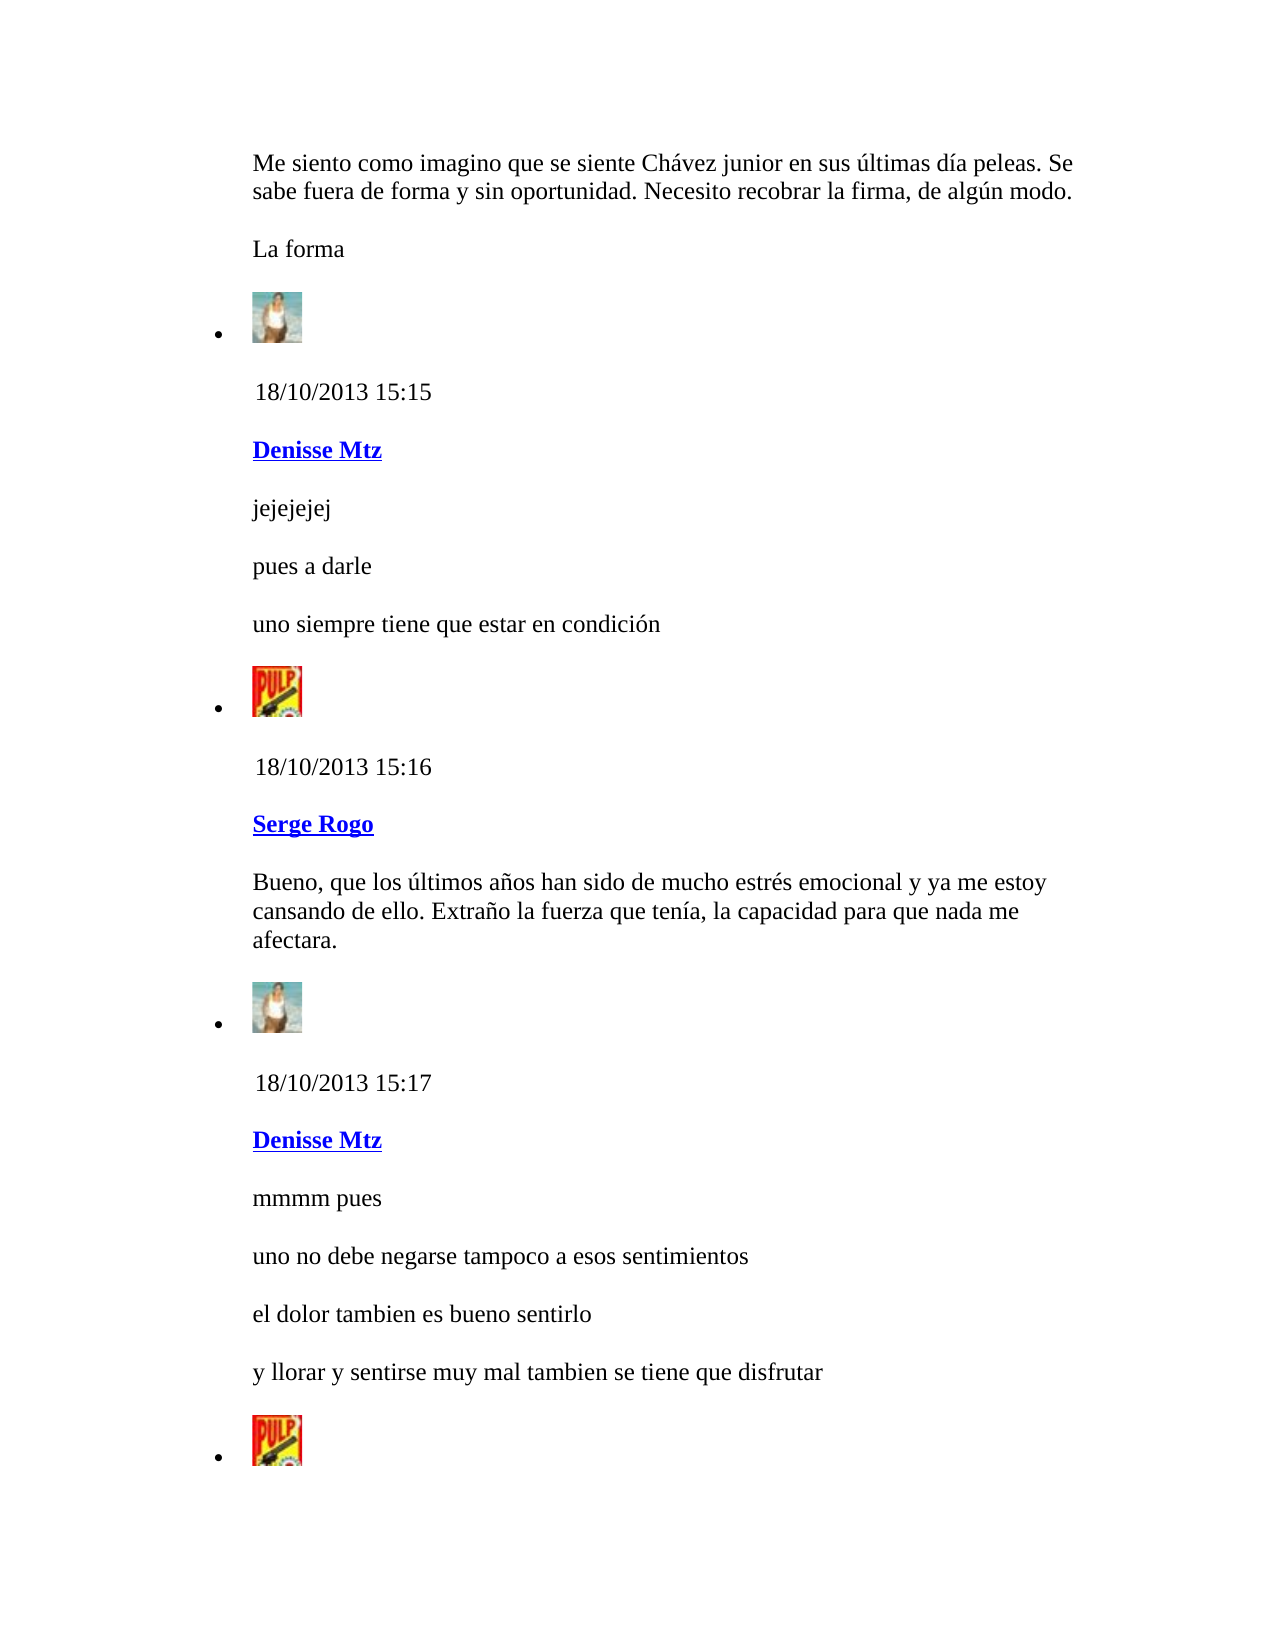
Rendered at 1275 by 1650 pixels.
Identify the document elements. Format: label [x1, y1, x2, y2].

picture [252, 292, 303, 343]
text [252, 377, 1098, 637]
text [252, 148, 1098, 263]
picture [252, 666, 303, 717]
picture [252, 1415, 303, 1466]
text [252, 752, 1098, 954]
picture [252, 982, 303, 1033]
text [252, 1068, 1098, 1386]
